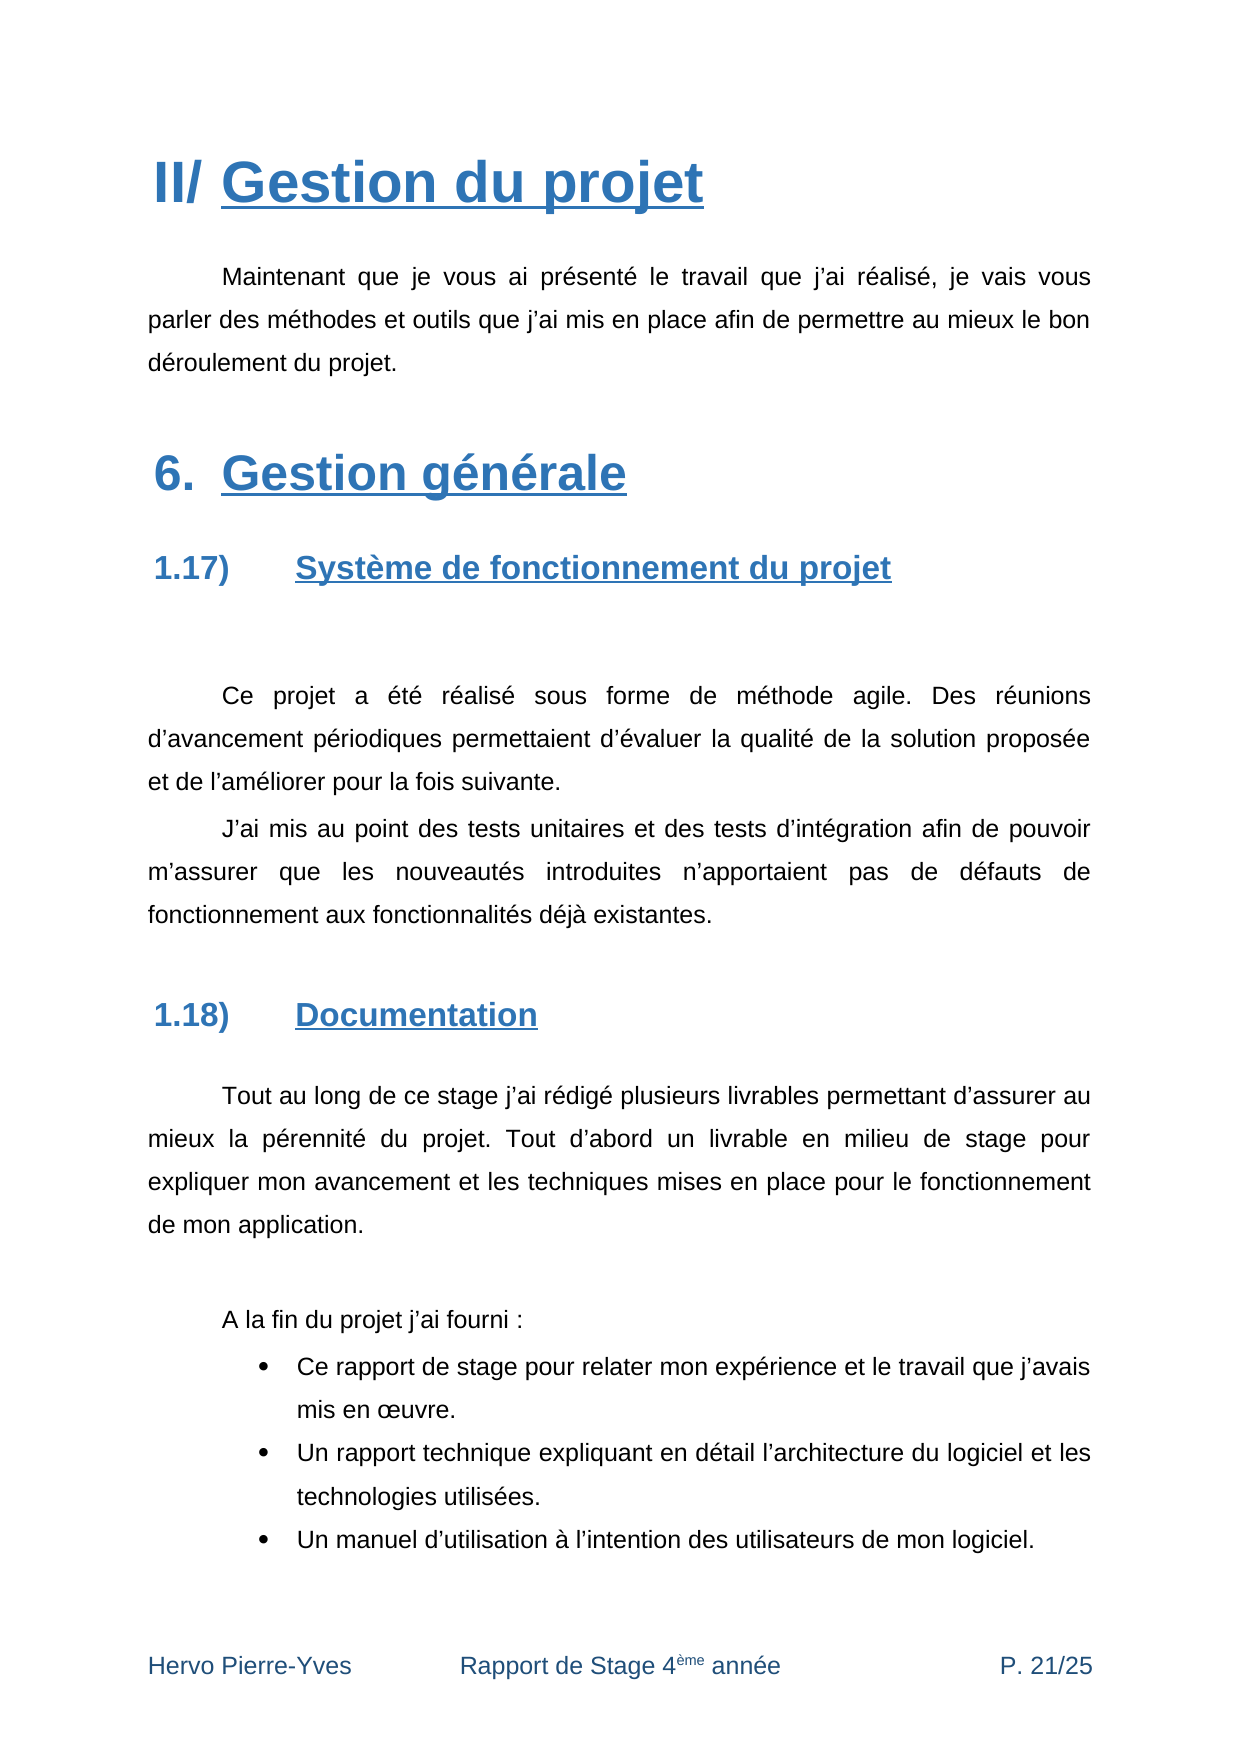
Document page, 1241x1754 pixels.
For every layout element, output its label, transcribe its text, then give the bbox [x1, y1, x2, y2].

list Ce rapport de stage pour relater mon expérience et le travail que j’avais mis en œuvre. [259, 1352, 1092, 1424]
text A la fin du projet j’ai fourni : [148, 1305, 1092, 1333]
subtitle Système de fonctionnement du projet [154, 548, 1092, 586]
list Un rapport technique expliquant en détail l’architecture du logiciel et les technologies utilisées. [259, 1438, 1092, 1510]
subtitle Gestion du projet [154, 148, 1092, 215]
list Un manuel d’utilisation à l’intention des utilisateurs de mon logiciel. [259, 1525, 1092, 1554]
subtitle Gestion générale [154, 443, 1092, 500]
text Maintenant que je vous ai présenté le travail que j’ai réalisé, je vais vous parler des méthodes et outils que j’ai mis en place afin de permettre au mieux le bon déroulement du projet. [148, 262, 1092, 377]
subtitle Documentation [154, 995, 1092, 1033]
text Ce projet a été réalisé sous forme de méthode agile. Des réunions d’avancement périodiques permettaient d’évaluer la qualité de la solution proposée et de l’améliorer pour la fois suivante. [148, 681, 1092, 796]
text J’ai mis au point des tests unitaires et des tests d’intégration afin de pouvoir m’assurer que les nouveautés introduites n’apportaient pas de défauts de fonctionnement aux fonctionnalités déjà existantes. [148, 814, 1092, 929]
text Tout au long de ce stage j’ai rédigé plusieurs livrables permettant d’assurer au mieux la pérennité du projet. Tout d’abord un livrable en milieu de stage pour expliquer mon avancement et les techniques mises en place pour le fonctionnement de mon application. [148, 1081, 1092, 1239]
